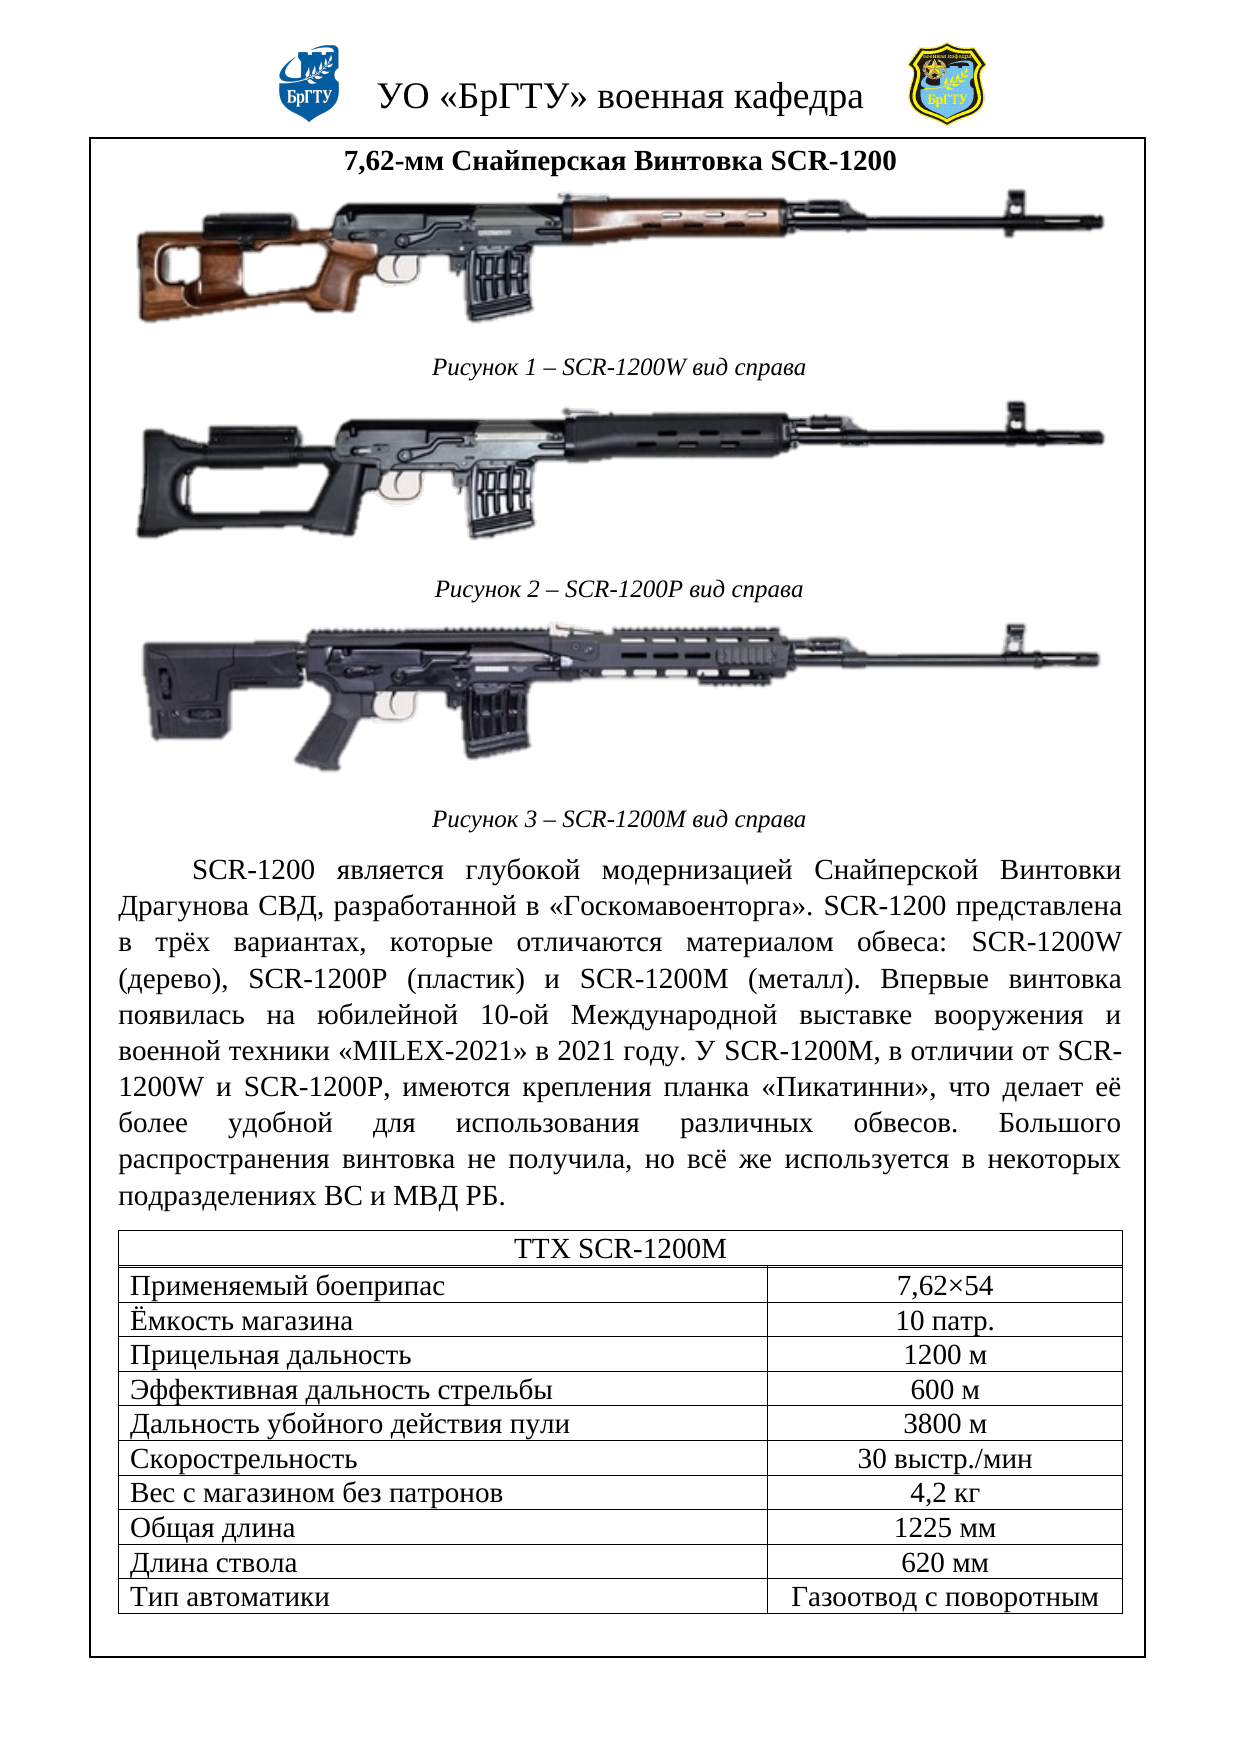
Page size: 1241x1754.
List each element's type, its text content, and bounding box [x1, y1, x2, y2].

table_header ТТХ SCR-1200M [119, 1231, 1122, 1265]
table_cell 10 патр. [768, 1303, 1122, 1336]
table_cell Эффективная дальность стрельбы [119, 1372, 767, 1405]
table_cell Дальность убойного действия пули [119, 1406, 767, 1440]
picture [130, 179, 1110, 334]
table_cell 30 выстр./мин [768, 1441, 1122, 1474]
table_cell Длина ствола [119, 1545, 767, 1578]
table_cell 7,62×54 [768, 1268, 1122, 1302]
table_cell Общая длина [119, 1510, 767, 1544]
picture [131, 399, 1109, 556]
table_cell Применяемый боеприпас [119, 1268, 767, 1302]
text Рисунок 3 – SCR-1200M вид справа [118, 804, 1122, 833]
text Рисунок 1 – SCR-1200W вид справа [118, 352, 1122, 381]
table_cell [768, 1579, 1122, 1613]
table_cell 1225 мм [768, 1510, 1122, 1544]
picture [907, 42, 987, 126]
picture [134, 621, 1106, 786]
picture [270, 44, 348, 123]
table_cell 620 мм [768, 1545, 1122, 1578]
text SCR-1200 является глубокой модернизацией Снайперской Винтовки Драгунова СВД, разработанной в «Госкомавоенторга». SCR-1200 представлена в трёх вариантах, которые отличаются материалом обвеса: SCR-1200W (дерево), SCR-1200P (пластик) и SCR-1200M (металл). Впервые винтовка появилась на юбилейной 10-ой Международной выставке вооружения и военной техники «MILEX-2021» в 2021 году. У SCR-1200M, в отличии от SCR-1200W и SCR-1200P, имеются крепления планка «Пикатинни», что делает её более удобной для использования различных обвесов. Большого распространения винтовка не получила, но всё же используется в некоторых подразделениях ВС и МВД РБ. [118, 852, 1122, 1211]
table_cell Скорострельность [119, 1441, 767, 1474]
table_cell 1200 м [768, 1337, 1122, 1371]
table_cell Прицельная дальность [119, 1337, 767, 1371]
table_cell Ёмкость магазина [119, 1303, 767, 1336]
table_cell 4,2 кг [768, 1476, 1122, 1509]
text Рисунок 2 – SCR-1200P вид справа [118, 574, 1122, 603]
table_cell Вес с магазином без патронов [119, 1476, 767, 1509]
table_cell Тип автоматики [119, 1579, 767, 1613]
table_cell 3800 м [768, 1406, 1122, 1440]
table_cell 600 м [768, 1372, 1122, 1405]
